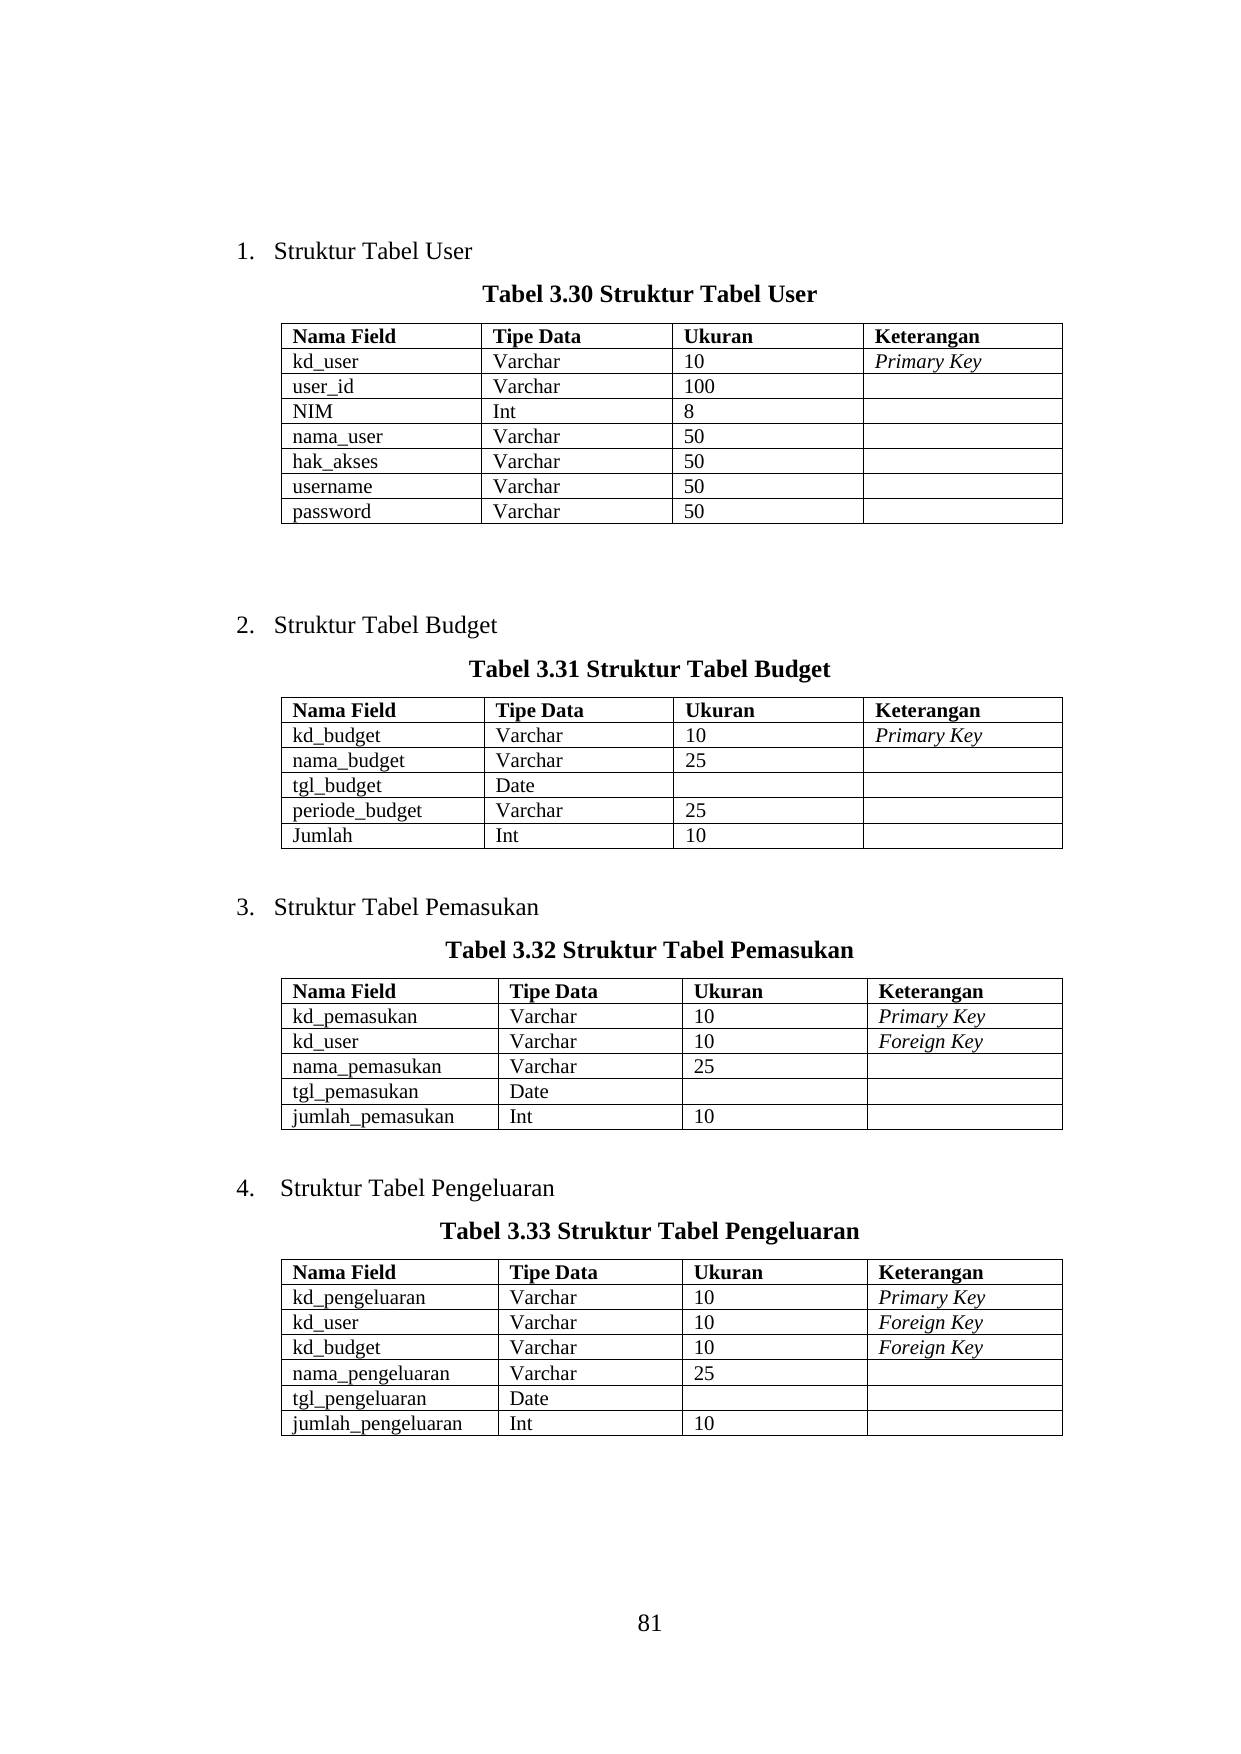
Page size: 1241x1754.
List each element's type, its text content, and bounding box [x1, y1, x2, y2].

table_header Tipe Data [499, 979, 682, 1003]
table_header Keterangan [868, 979, 1062, 1003]
table_header Nama Field [282, 979, 498, 1003]
table_cell [864, 824, 1062, 847]
table_cell Foreign Key [868, 1029, 1062, 1053]
table_cell Int [482, 399, 672, 423]
table_cell kd_pemasukan [282, 1004, 498, 1028]
table_cell Varchar [499, 1360, 682, 1384]
table_cell [868, 1360, 1062, 1384]
list Struktur Tabel Budget [236, 611, 1063, 639]
table_header Ukuran [683, 1260, 867, 1284]
table_cell NIM [282, 399, 481, 423]
table_cell 10 [674, 723, 863, 747]
table_header Keterangan [864, 698, 1062, 722]
table_cell tgl_budget [282, 773, 484, 797]
table_cell 10 [683, 1004, 867, 1028]
table_cell 50 [673, 424, 863, 448]
table_cell [683, 1386, 867, 1409]
table_header Ukuran [683, 979, 867, 1003]
table_cell Varchar [482, 449, 672, 473]
table_cell nama_pengeluaran [282, 1360, 498, 1384]
table_cell [864, 474, 1062, 498]
table_cell 10 [683, 1105, 867, 1128]
table_cell nama_budget [282, 748, 484, 772]
table_cell Int [499, 1411, 682, 1435]
table_cell kd_user [282, 1310, 498, 1334]
table_cell Foreign Key [868, 1310, 1062, 1334]
table_cell kd_user [282, 1029, 498, 1053]
table_cell Primary Key [868, 1285, 1062, 1309]
table_header Keterangan [864, 324, 1062, 348]
table_cell Jumlah [282, 824, 484, 847]
table_cell [864, 424, 1062, 448]
table_cell 10 [674, 824, 863, 847]
table_cell Varchar [499, 1310, 682, 1334]
table_cell Date [499, 1079, 682, 1103]
table_cell [868, 1054, 1062, 1078]
table_cell [864, 374, 1062, 398]
table_cell Varchar [482, 349, 672, 373]
table_cell [674, 773, 863, 797]
table_cell 100 [673, 374, 863, 398]
table_cell [868, 1386, 1062, 1409]
table_header Nama Field [282, 698, 484, 722]
table_header Ukuran [674, 698, 863, 722]
table_cell [864, 798, 1062, 822]
table_cell tgl_pengeluaran [282, 1386, 498, 1409]
table_cell [868, 1079, 1062, 1103]
table_cell 8 [673, 399, 863, 423]
table_cell kd_budget [282, 1335, 498, 1359]
list Struktur Tabel User [236, 236, 1063, 265]
table_cell Int [499, 1105, 682, 1128]
table_cell Varchar [482, 374, 672, 398]
table_cell kd_budget [282, 723, 484, 747]
table_cell Varchar [485, 748, 673, 772]
table_header Ukuran [673, 324, 863, 348]
table_cell Varchar [499, 1335, 682, 1359]
table_cell user_id [282, 374, 481, 398]
table_cell [868, 1411, 1062, 1435]
table_cell 25 [674, 798, 863, 822]
table_cell Foreign Key [868, 1335, 1062, 1359]
table_cell 10 [683, 1411, 867, 1435]
table_cell hak_akses [282, 449, 481, 473]
table_header Nama Field [282, 324, 481, 348]
table_cell Varchar [482, 474, 672, 498]
table_header Tipe Data [482, 324, 672, 348]
table_cell [683, 1079, 867, 1103]
table_cell 50 [673, 474, 863, 498]
table_cell jumlah_pemasukan [282, 1105, 498, 1128]
table_header Tipe Data [485, 698, 673, 722]
table_cell Varchar [482, 424, 672, 448]
table_cell 25 [683, 1360, 867, 1384]
table_cell [864, 399, 1062, 423]
table_cell Varchar [499, 1004, 682, 1028]
table_cell [864, 449, 1062, 473]
table_cell [864, 773, 1062, 797]
table_cell Varchar [482, 499, 672, 523]
table_header Tipe Data [499, 1260, 682, 1284]
table_header Keterangan [868, 1260, 1062, 1284]
list Struktur Tabel Pengeluaran [236, 1173, 1063, 1201]
table_cell Int [485, 824, 673, 847]
table_cell 10 [683, 1285, 867, 1309]
table_cell kd_user [282, 349, 481, 373]
table_cell nama_pemasukan [282, 1054, 498, 1078]
table_cell Date [499, 1386, 682, 1409]
table_cell [864, 748, 1062, 772]
table_cell 25 [683, 1054, 867, 1078]
list Struktur Tabel Pemasukan [236, 892, 1063, 920]
table_cell Primary Key [864, 349, 1062, 373]
table_cell 10 [683, 1029, 867, 1053]
table_cell 50 [673, 499, 863, 523]
table_cell Date [485, 773, 673, 797]
table_cell 50 [673, 449, 863, 473]
table_cell Primary Key [868, 1004, 1062, 1028]
table_cell nama_user [282, 424, 481, 448]
table_cell periode_budget [282, 798, 484, 822]
table_cell 10 [683, 1310, 867, 1334]
table_cell Varchar [485, 798, 673, 822]
table_cell jumlah_pengeluaran [282, 1411, 498, 1435]
table_cell Varchar [499, 1029, 682, 1053]
table_cell password [282, 499, 481, 523]
table_cell 10 [673, 349, 863, 373]
table_cell Primary Key [864, 723, 1062, 747]
table_cell Varchar [499, 1054, 682, 1078]
table_cell [868, 1105, 1062, 1128]
table_cell Varchar [499, 1285, 682, 1309]
table_cell Varchar [485, 723, 673, 747]
table_cell [864, 499, 1062, 523]
table_cell 10 [683, 1335, 867, 1359]
table_cell tgl_pemasukan [282, 1079, 498, 1103]
table_cell kd_pengeluaran [282, 1285, 498, 1309]
table_cell 25 [674, 748, 863, 772]
table_header Nama Field [282, 1260, 498, 1284]
table_cell username [282, 474, 481, 498]
